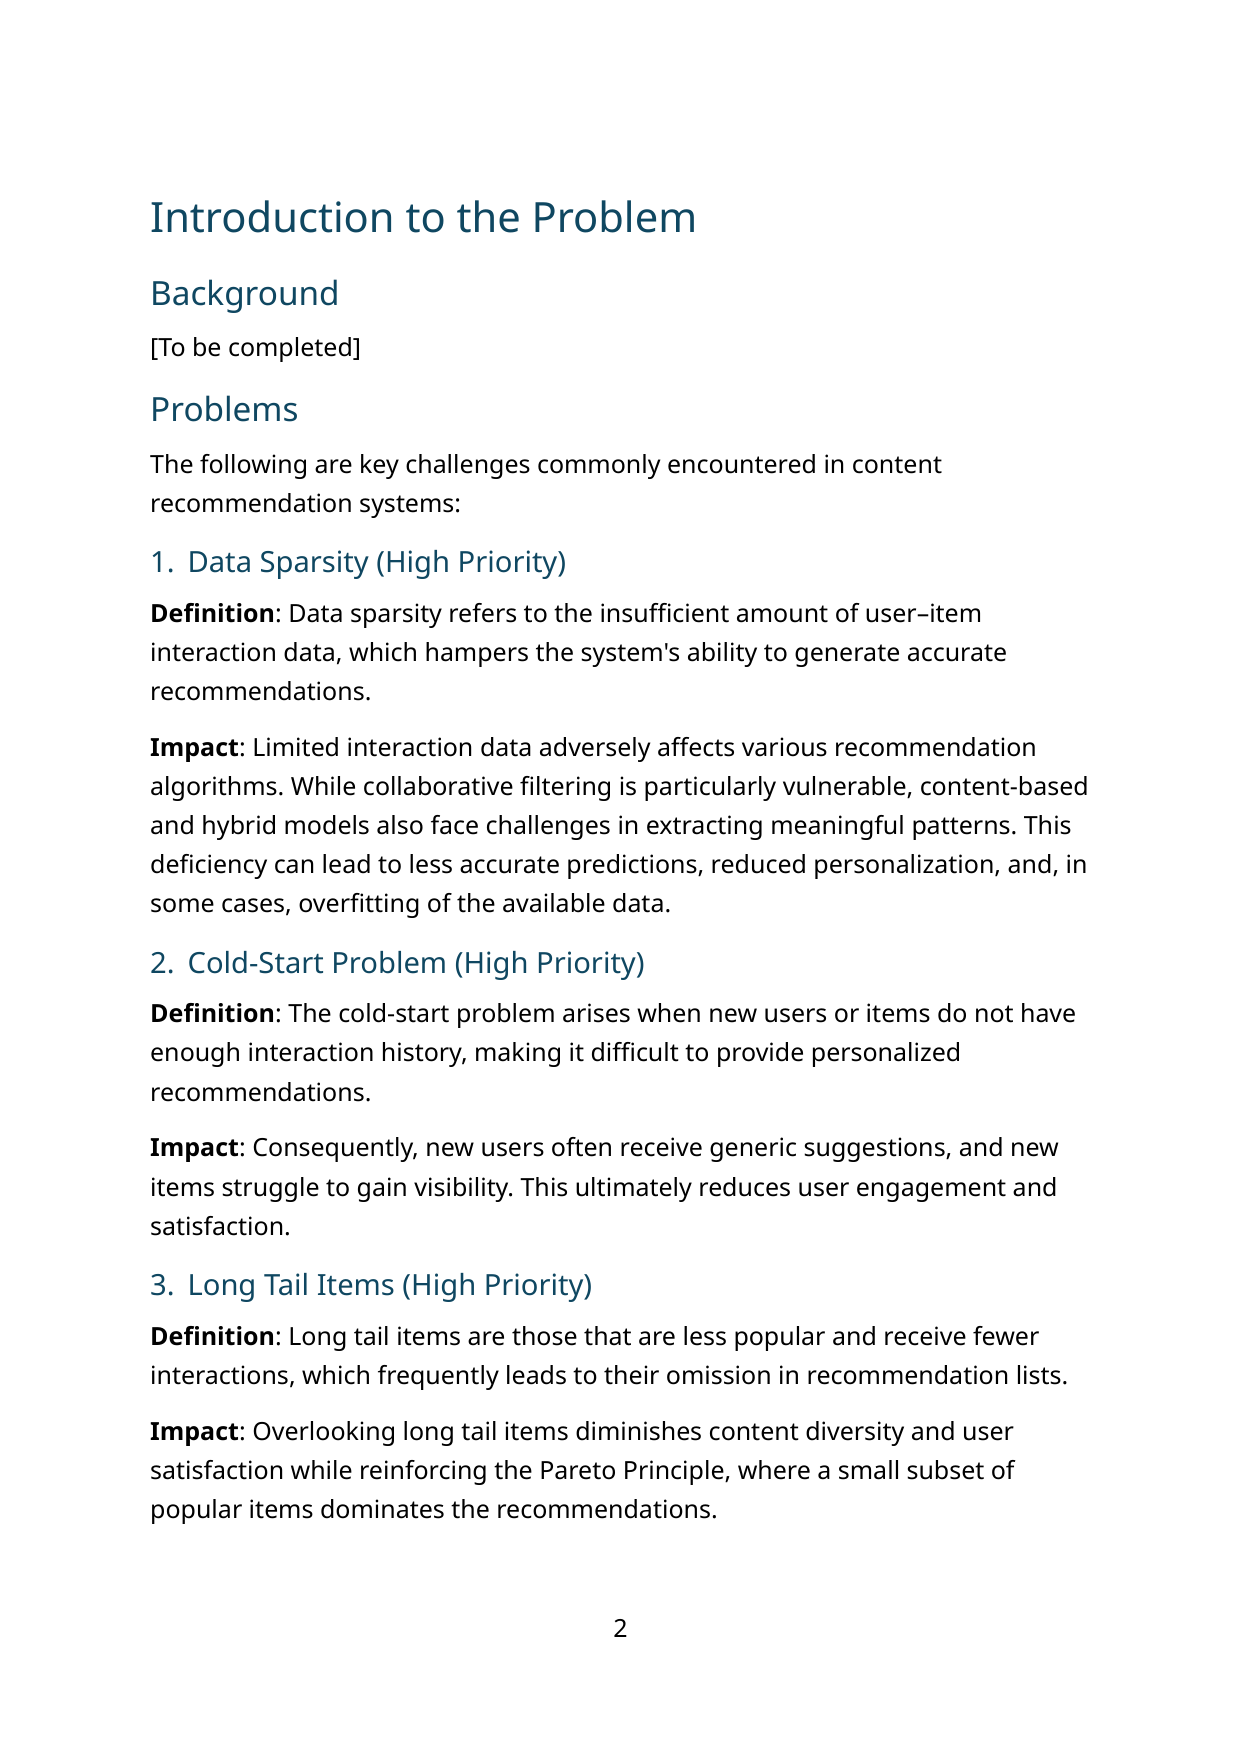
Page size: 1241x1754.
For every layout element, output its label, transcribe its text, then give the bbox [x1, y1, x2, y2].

text Definition: The cold-start problem arises when new users or items do not have enough interaction history, making it difficult to provide personalized recommendations. [150, 996, 1090, 1108]
text [To be completed] [150, 330, 1090, 364]
text The following are key challenges commonly encountered in content recommendation systems: [150, 446, 1090, 519]
text Definition: Data sparsity refers to the insufficient amount of user–item interaction data, which hampers the system's ability to generate accurate recommendations. [150, 595, 1090, 708]
text Definition: Long tail items are those that are less popular and receive fewer interactions, which frequently leads to their omission in recommendation lists. [150, 1318, 1090, 1391]
subtitle Long Tail Items (High Priority) [150, 1264, 1090, 1304]
text Impact: Consequently, new users often receive generic suggestions, and new items struggle to gain visibility. This ultimately reduces user engagement and satisfaction. [150, 1130, 1090, 1242]
text Impact: Overlooking long tail items diminishes content diversity and user satisfaction while reinforcing the Pareto Principle, where a small subset of popular items dominates the recommendations. [150, 1413, 1090, 1526]
subtitle Cold-Start Problem (High Priority) [150, 942, 1090, 982]
subtitle Problems [150, 386, 1090, 431]
text Impact: Limited interaction data adversely affects various recommendation algorithms. While collaborative filtering is particularly vulnerable, content-based and hybrid models also face challenges in extracting meaningful patterns. This deficiency can lead to less accurate predictions, reduced personalization, and, in some cases, overfitting of the available data. [150, 729, 1090, 920]
subtitle Introduction to the Problem [150, 187, 1090, 244]
subtitle Background [150, 269, 1090, 315]
subtitle Data Sparsity (High Priority) [150, 541, 1090, 581]
